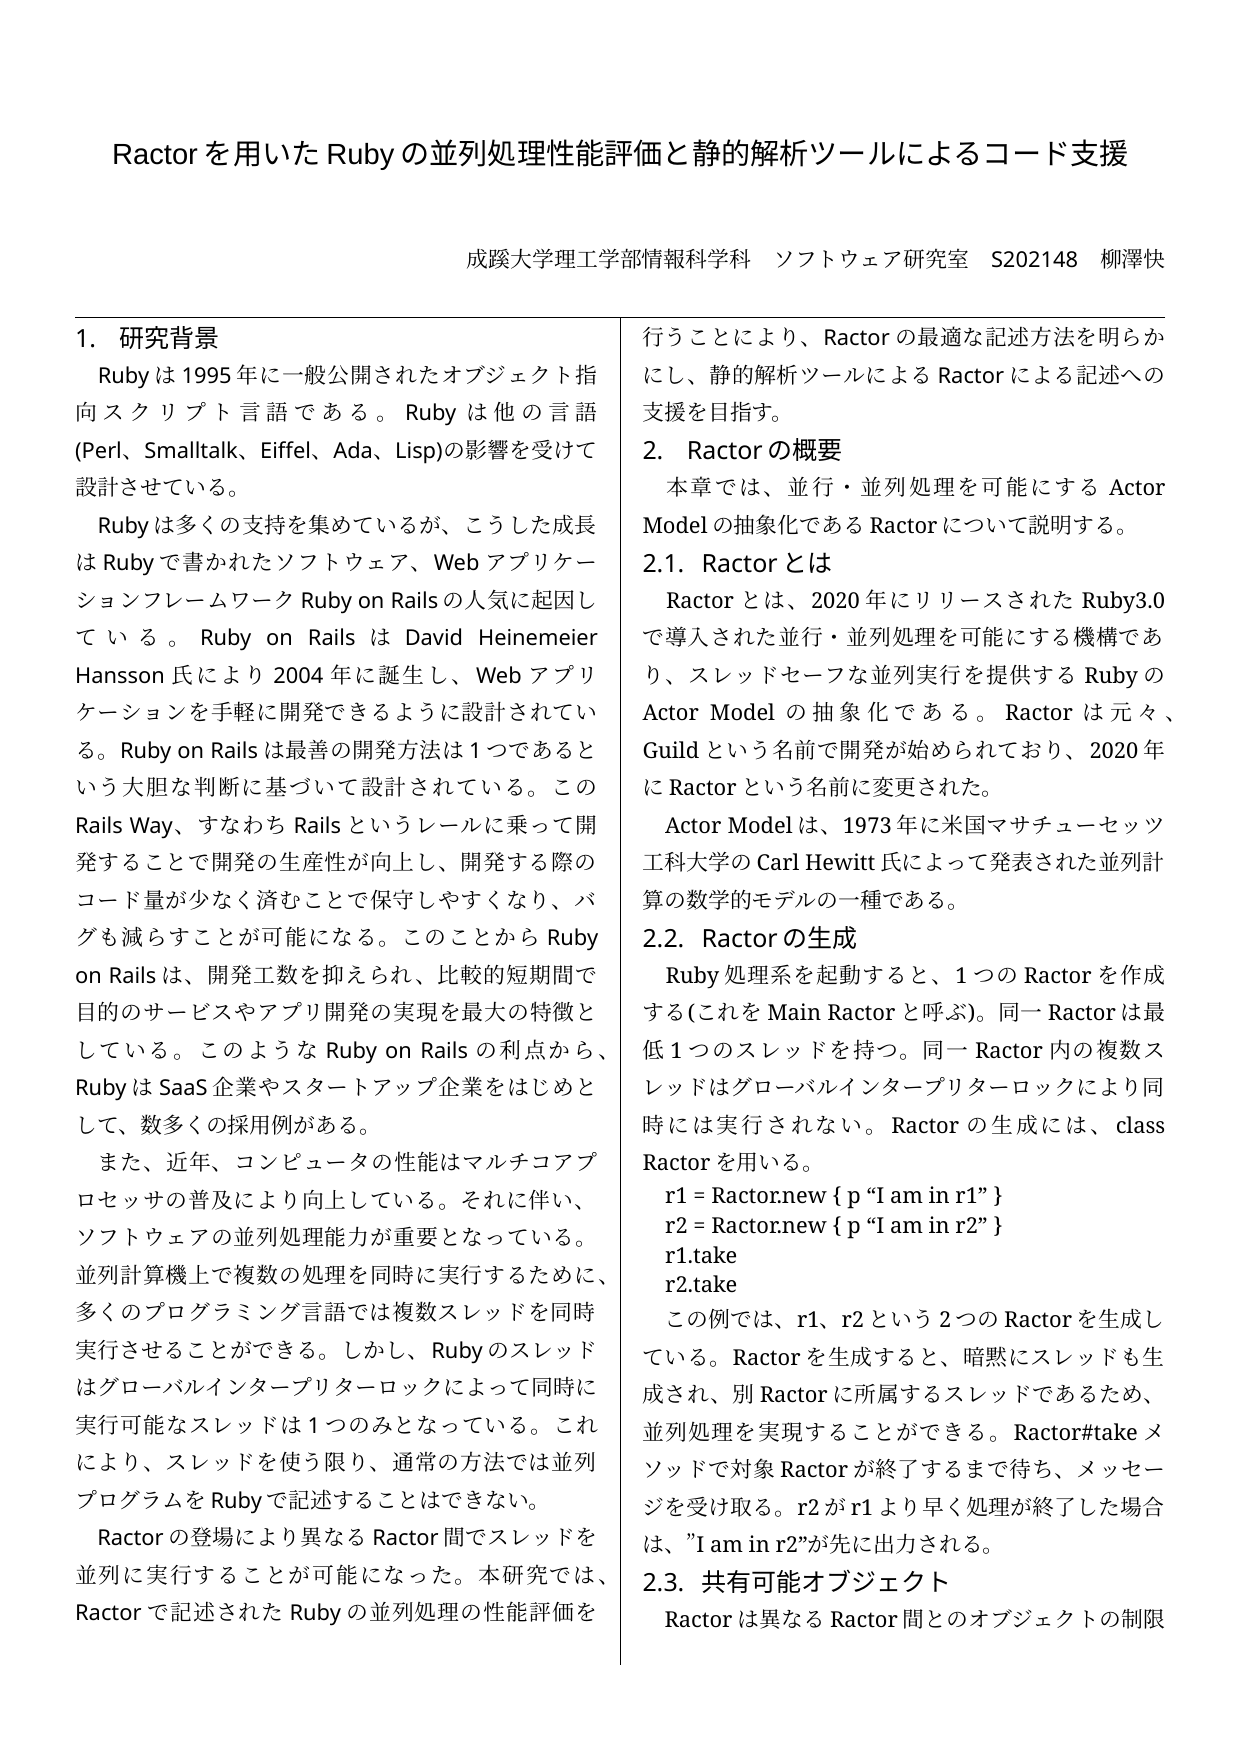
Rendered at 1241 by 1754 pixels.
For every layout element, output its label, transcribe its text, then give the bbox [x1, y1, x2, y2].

text r2.take [642, 1269, 1165, 1299]
text Ractorの登場により異なるRactor間でスレッドを並列に実行することが可能になった。本研究では、Ractorで記述されたRubyの並列処理の性能評価を行うことにより、Ractorの最適な記述方法を明らかにし、静的解析ツールによるRactorによる記述への支援を目指す。 [642, 318, 1165, 430]
text r1 = Ractor.new { p “I am in r1” } [642, 1180, 1165, 1210]
text また、近年、コンピュータの性能はマルチコアプロセッサの普及により向上している。それに伴い、ソフトウェアの並列処理能力が重要となっている。並列計算機上で複数の処理を同時に実行するために、多くのプログラミング言語では複数スレッドを同時実行させることができる。しかし、Rubyのスレッドはグローバルインタープリターロックによって同時に実行可能なスレッドは1つのみとなっている。これにより、スレッドを使う限り、通常の方法では並列プログラムをRubyで記述することはできない。 [75, 1143, 598, 1518]
title Ractorを用いたRubyの並列処理性能評価と静的解析ツールによるコード支援 [75, 114, 1165, 189]
text Rubyは多くの支持を集めているが、こうした成長はRubyで書かれたソフトウェア、WebアプリケーションフレームワークRuby on Railsの人気に起因している。Ruby on RailsはDavid Heinemeier Hansson氏により2004年に誕生し、Webアプリケーションを手軽に開発できるように設計されている。Ruby on Railsは最善の開発方法は1つであるという大胆な判断に基づいて設計されている。このRails Way、すなわちRailsというレールに乗って開発することで開発の生産性が向上し、開発する際のコード量が少なく済むことで保守しやすくなり、バグも減らすことが可能になる。このことからRuby on Railsは、開発工数を抑えられ、比較的短期間で目的のサービスやアプリ開発の実現を最大の特徴としている。このようなRuby on Railsの利点から、RubyはSaaS企業やスタートアップ企業をはじめとして、数多くの採用例がある。 [75, 505, 598, 1143]
list Ractorの概要 [642, 430, 1165, 468]
text Ruby処理系を起動すると、1つのRactorを作成する(これをMain Ractorと呼ぶ)。同一Ractorは最低1つのスレッドを持つ。同一Ractor内の複数スレッドはグローバルインタープリターロックにより同時には実行されない。Ractorの生成には、class Ractorを用いる。 [642, 955, 1165, 1180]
text 本章では、並行・並列処理を可能にするActor Modelの抽象化であるRactorについて説明する。 [642, 468, 1165, 543]
text r2 = Ractor.new { p “I am in r2” } [642, 1210, 1165, 1240]
list Ractorとは [642, 543, 1165, 580]
text Rubyは1995年に一般公開されたオブジェクト指向スクリプト言語である。Rubyは他の言語(Perl、Smalltalk、Eiffel、Ada、Lisp)の影響を受けて設計させている。 [75, 355, 598, 505]
text Ractorは異なるRactor間とのオブジェクトの制限している。データレースやレース状態などのスレッド安全性をユーザーが意識することなく使用できるようにするためである。 [642, 1599, 1165, 1637]
text Ractorとは、2020年にリリースされたRuby3.0で導入された並行・並列処理を可能にする機構であり、スレッドセーフな並列実行を提供するRubyのActor Modelの抽象化である。Ractorは元々、Guildという名前で開発が始められており、2020年にRactorという名前に変更された。 [642, 580, 1165, 805]
text r1.take [642, 1240, 1165, 1269]
list 研究背景 [75, 318, 598, 355]
text Ractorの登場により異なるRactor間でスレッドを並列に実行することが可能になった。本研究では、Ractorで記述されたRubyの並列処理の性能評価を行うことにより、Ractorの最適な記述方法を明らかにし、静的解析ツールによるRactorによる記述への支援を目指す。 [75, 1518, 598, 1630]
text 成蹊大学理工学部情報科学科 ソフトウェア研究室 S202148 柳澤快 [75, 239, 1165, 277]
list 共有可能オブジェクト [642, 1562, 1165, 1599]
list Ractorの生成 [642, 918, 1165, 955]
text Actor Modelは、1973年に米国マサチューセッツ工科大学のCarl Hewitt氏によって発表された並列計算の数学的モデルの一種である。 [642, 805, 1165, 918]
text この例では、r1、r2という2つのRactorを生成している。Ractorを生成すると、暗黙にスレッドも生成され、別Ractorに所属するスレッドであるため、並列処理を実現することができる。Ractor#takeメソッドで対象Ractorが終了するまで待ち、メッセージを受け取る。r2がr1より早く処理が終了した場合は、”I am in r2”が先に出力される。 [642, 1299, 1165, 1562]
